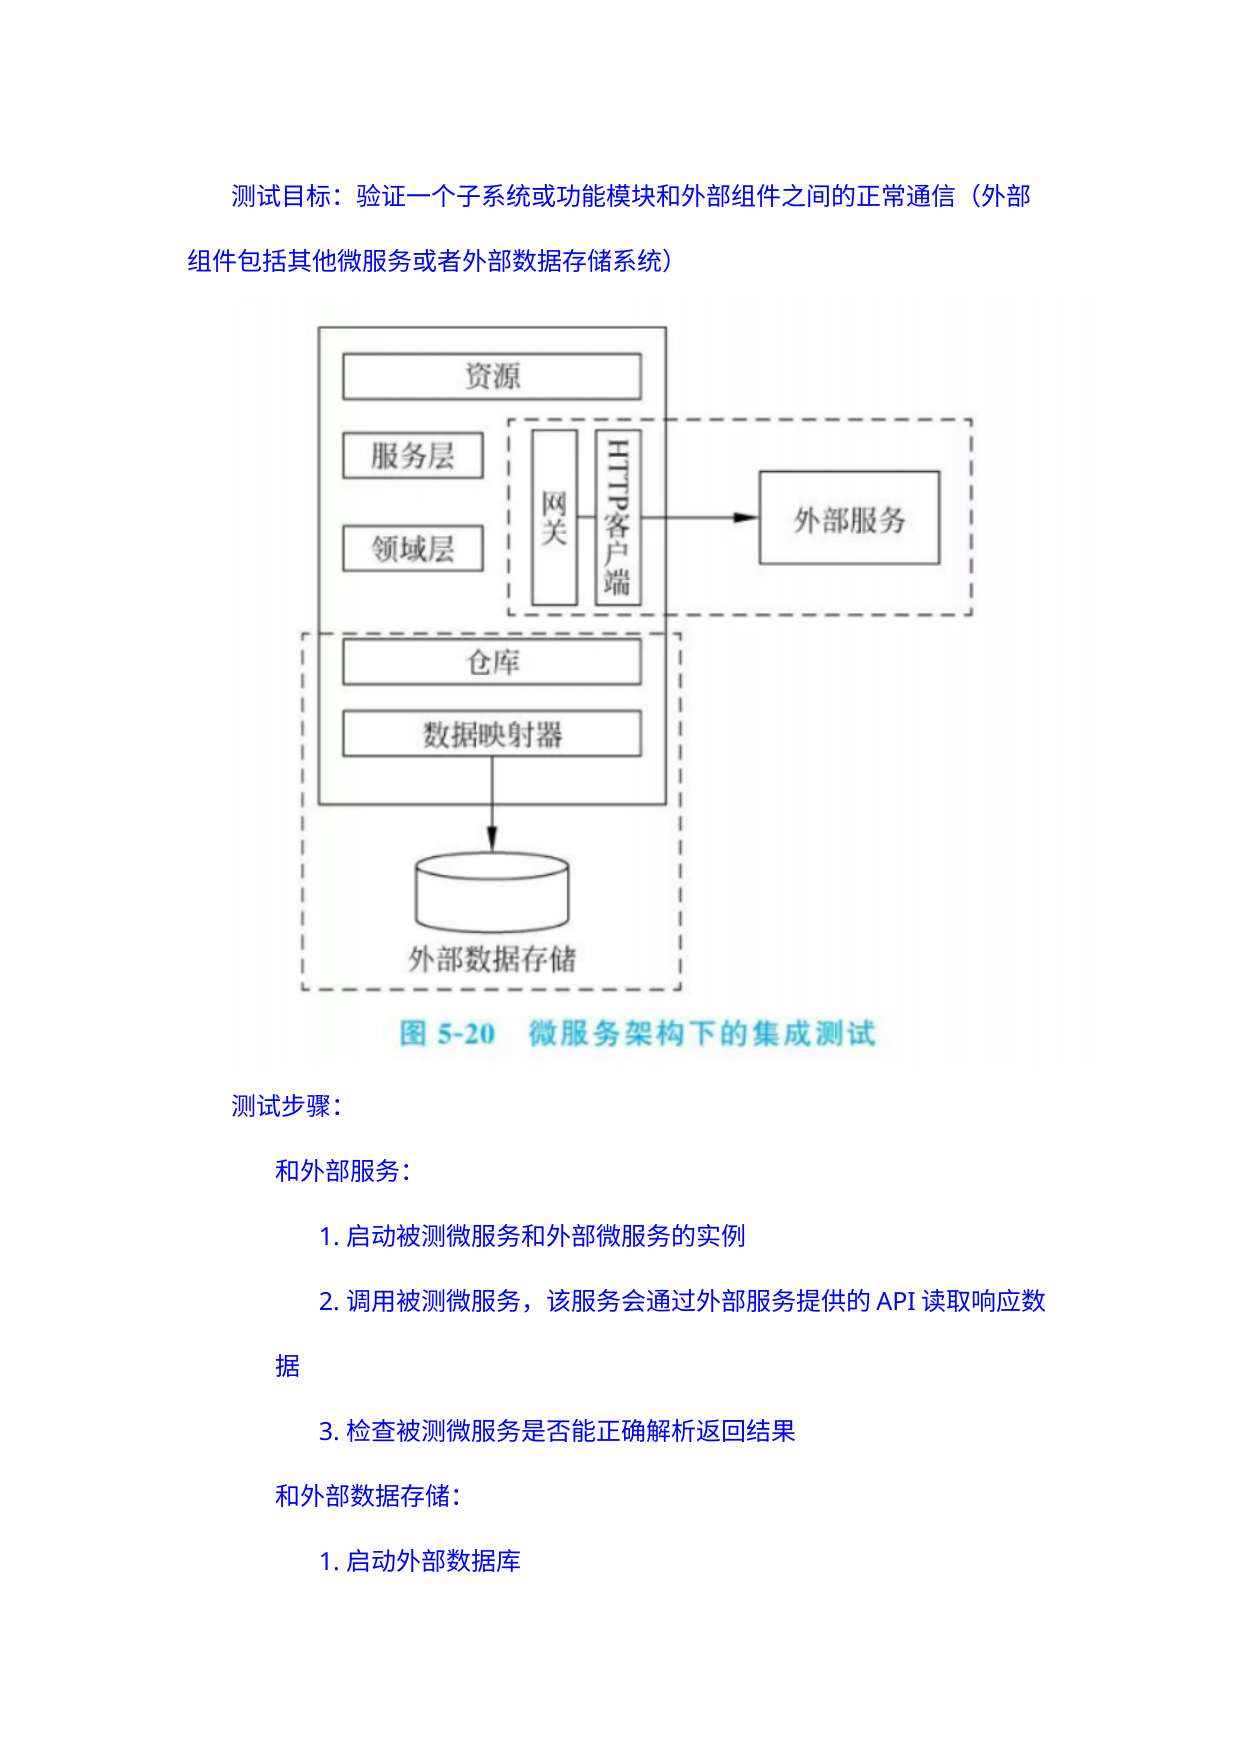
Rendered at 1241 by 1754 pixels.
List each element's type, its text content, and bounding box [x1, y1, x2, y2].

picture [231, 295, 1097, 1069]
list 检查被测微服务是否能正确解析返回结果 [275, 1397, 1053, 1462]
list 启动外部数据库 [275, 1527, 1053, 1592]
list 和外部服务： [231, 1137, 1053, 1202]
list 启动被测微服务和外部微服务的实例 [275, 1202, 1053, 1267]
list 测试步骤： [187, 1072, 1053, 1137]
list 和外部数据存储： [231, 1462, 1053, 1527]
list 测试目标：验证一个子系统或功能模块和外部组件之间的正常通信（外部组件包括其他微服务或者外部数据存储系统） [187, 162, 1053, 292]
list 调用被测微服务，该服务会通过外部服务提供的API读取响应数据 [275, 1267, 1053, 1397]
